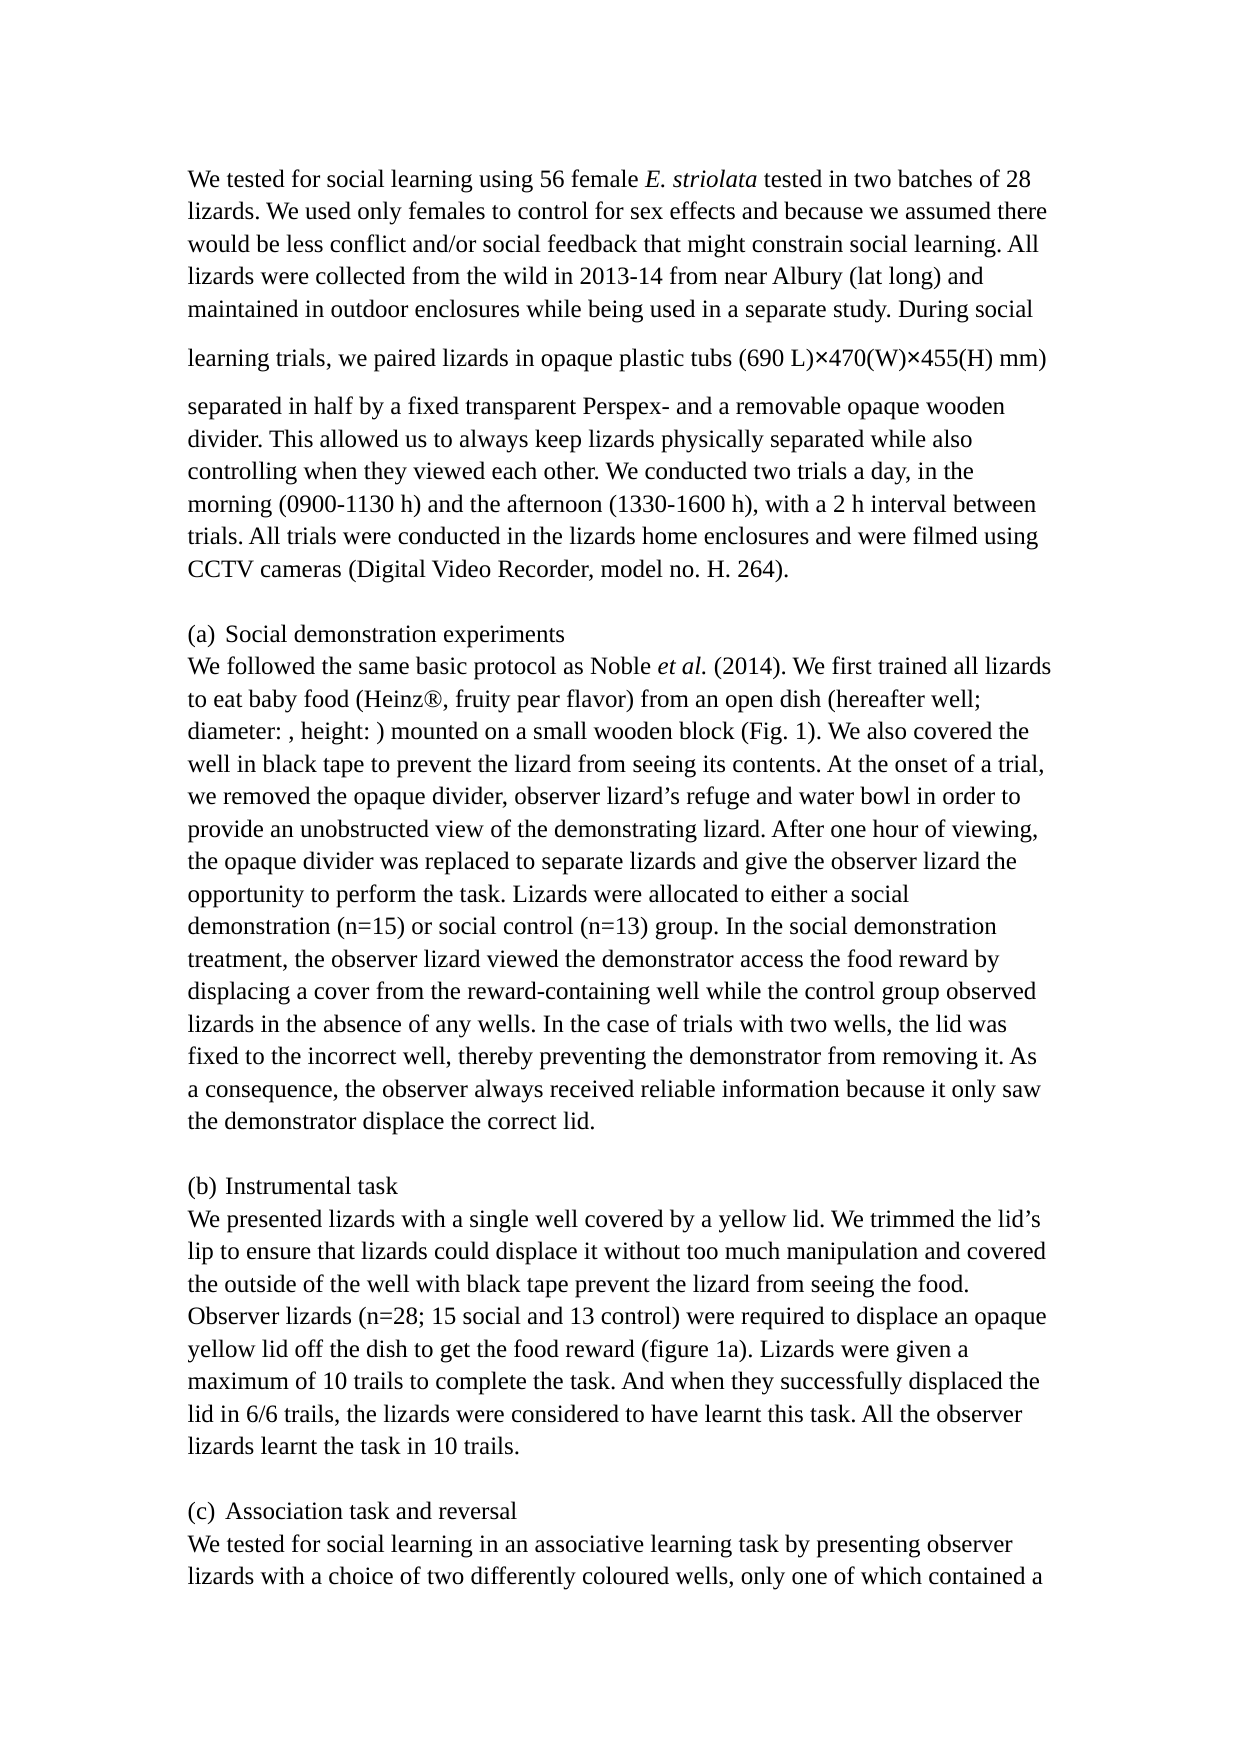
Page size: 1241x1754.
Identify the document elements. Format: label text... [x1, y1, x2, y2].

text We followed the same basic protocol as Noble et al. (2014). We first trained all lizards to eat baby food (Heinz®, fruity pear flavor) from an open dish (hereafter well; diameter: , height: ) mounted on a small wooden block (Fig. 1). We also covered the well in black tape to prevent the lizard from seeing its contents. At the onset of a trial, we removed the opaque divider, observer lizard’s refuge and water bowl in order to provide an unobstructed view of the demonstrating lizard. After one hour of viewing, the opaque divider was replaced to separate lizards and give the observer lizard the opportunity to perform the task. Lizards were allocated to either a social demonstration (n=15) or social control (n=13) group. In the social demonstration treatment, the observer lizard viewed the demonstrator access the food reward by displacing a cover from the reward-containing well while the control group observed lizards in the absence of any wells. In the case of trials with two wells, the lid was fixed to the incorrect well, thereby preventing the demonstrator from removing it. As a consequence, the observer always received reliable information because it only saw the demonstrator displace the correct lid. [187, 649, 1053, 1137]
list Instrumental task [187, 1169, 1053, 1202]
list Social demonstration experiments [187, 617, 1053, 649]
text We presented lizards with a single well covered by a yellow lid. We trimmed the lid’s lip to ensure that lizards could displace it without too much manipulation and covered the outside of the well with black tape prevent the lizard from seeing the food. Observer lizards (n=28; 15 social and 13 control) were required to displace an opaque yellow lid off the dish to get the food reward (figure 1a). Lizards were given a maximum of 10 trails to complete the task. And when they successfully displaced the lid in 6/6 trails, the lizards were considered to have learnt this task. All the observer lizards learnt the task in 10 trails. [187, 1202, 1053, 1462]
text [187, 1527, 1053, 1592]
text We tested for social learning using 56 female E. striolata tested in two batches of 28 lizards. We used only females to control for sex effects and because we assumed there would be less conflict and/or social feedback that might constrain social learning. All lizards were collected from the wild in 2013-14 from near Albury (lat long) and maintained in outdoor enclosures while being used in a separate study. During social learning trials, we paired lizards in opaque plastic tubs (690 L)×470(W)×455(H) mm) separated in half by a fixed transparent Perspex- and a removable opaque wooden divider. This allowed us to always keep lizards physically separated while also controlling when they viewed each other. We conducted two trials a day, in the morning (0900-1130 h) and the afternoon (1330-1600 h), with a 2 h interval between trials. All trials were conducted in the lizards home enclosures and were filmed using CCTV cameras (Digital Video Recorder, model no. H. 264). [187, 162, 1053, 584]
list Association task and reversal [187, 1494, 1053, 1527]
